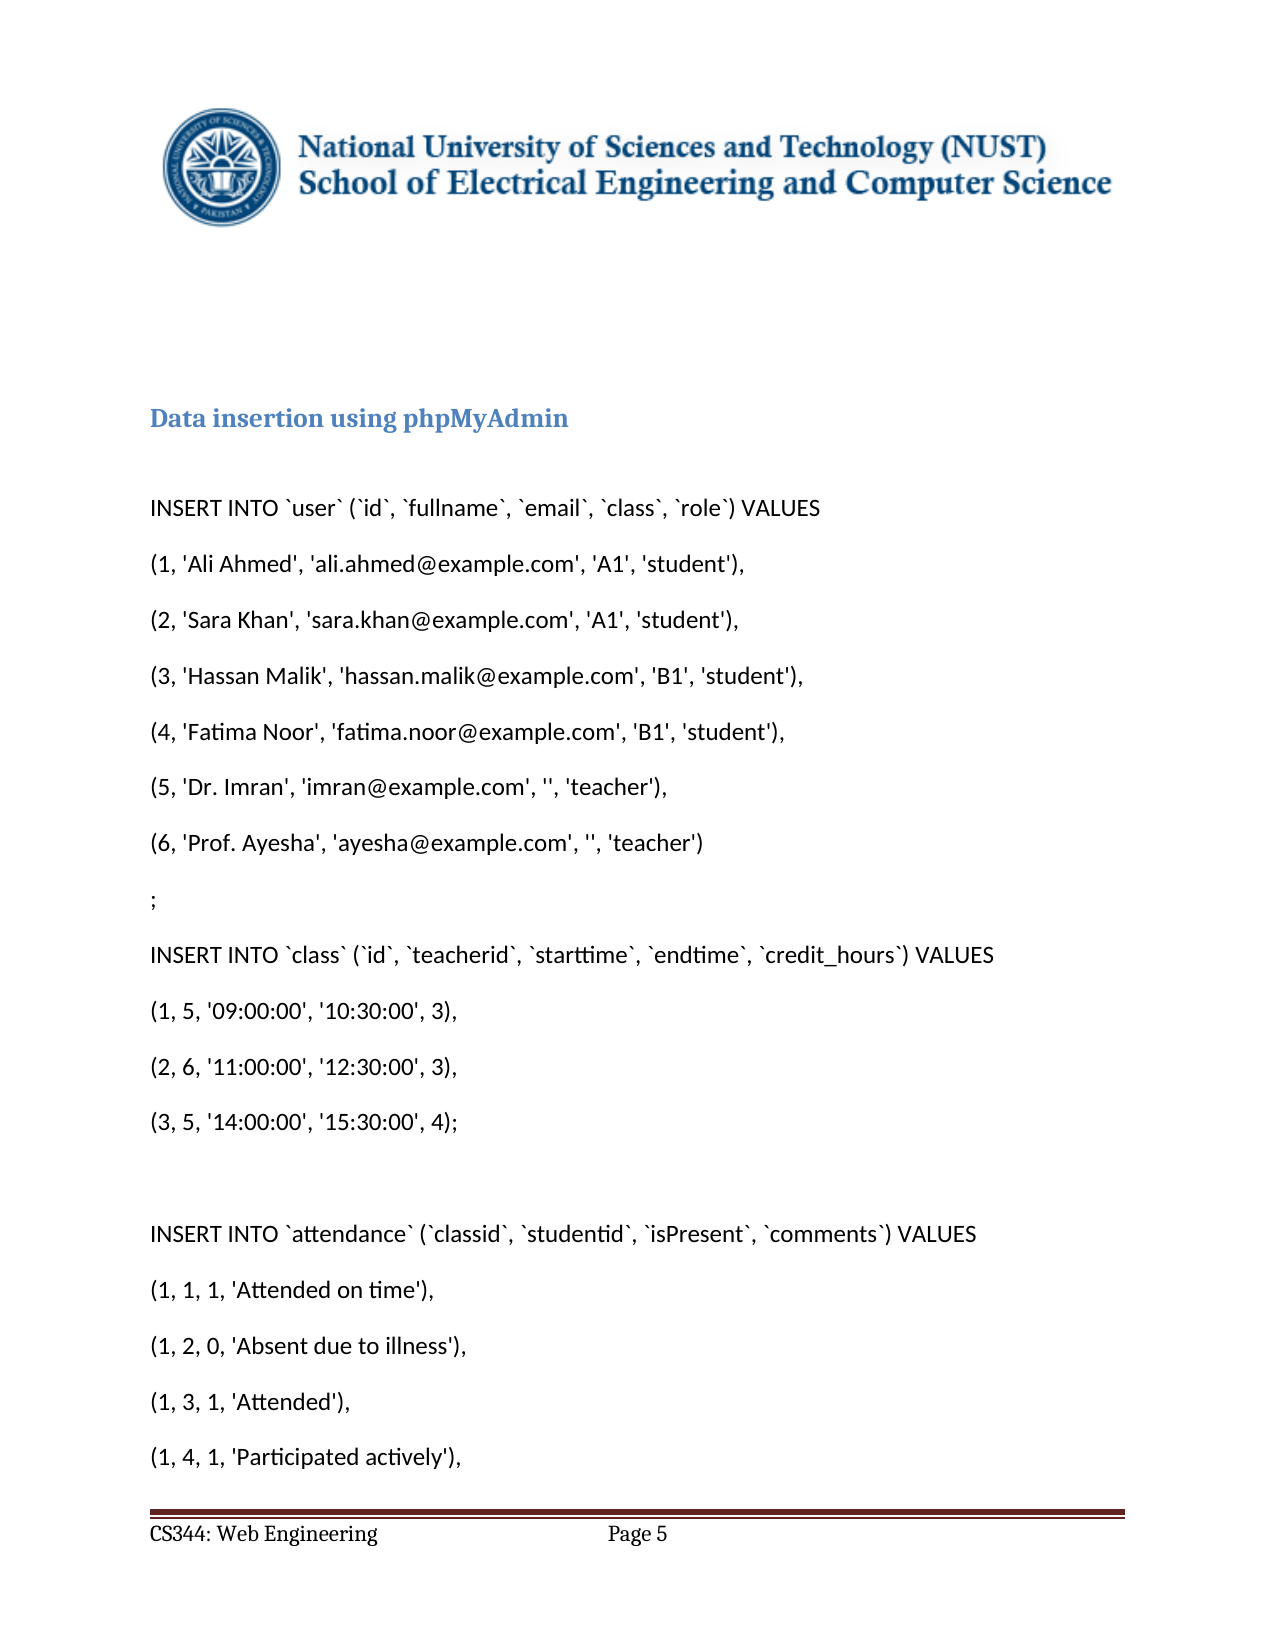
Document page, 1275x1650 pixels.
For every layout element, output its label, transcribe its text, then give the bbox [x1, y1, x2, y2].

text (3, 'Hassan Malik', 'hassan.malik@example.com', 'B1', 'student'), [150, 660, 1125, 690]
text (3, 5, '14:00:00', '15:30:00', 4); [150, 1106, 1125, 1137]
text (5, 'Dr. Imran', 'imran@example.com', '', 'teacher'), [150, 771, 1125, 802]
text INSERT INTO `user` (`id`, `fullname`, `email`, `class`, `role`) VALUES [150, 492, 1125, 523]
text (1, 5, '09:00:00', '10:30:00', 3), [150, 995, 1125, 1025]
text (4, 'Fatima Noor', 'fatima.noor@example.com', 'B1', 'student'), [150, 716, 1125, 746]
picture [150, 103, 1125, 238]
text (1, 4, 1, 'Participated actively'), [150, 1441, 1125, 1472]
text (1, 'Ali Ahmed', 'ali.ahmed@example.com', 'A1', 'student'), [150, 548, 1125, 579]
text (1, 3, 1, 'Attended'), [150, 1386, 1125, 1416]
text (2, 6, '11:00:00', '12:30:00', 3), [150, 1051, 1125, 1081]
text (6, 'Prof. Ayesha', 'ayesha@example.com', '', 'teacher') [150, 827, 1125, 858]
text INSERT INTO `class` (`id`, `teacherid`, `starttime`, `endtime`, `credit_hours`) VALUES [150, 939, 1125, 969]
text (2, 'Sara Khan', 'sara.khan@example.com', 'A1', 'student'), [150, 604, 1125, 634]
text INSERT INTO `attendance` (`classid`, `studentid`, `isPresent`, `comments`) VALUES [150, 1218, 1125, 1249]
subtitle Data insertion using phpMyAdmin [150, 403, 1125, 435]
text (1, 1, 1, 'Attended on time'), [150, 1274, 1125, 1304]
text (1, 2, 0, 'Absent due to illness'), [150, 1330, 1125, 1360]
text ; [150, 883, 1125, 914]
